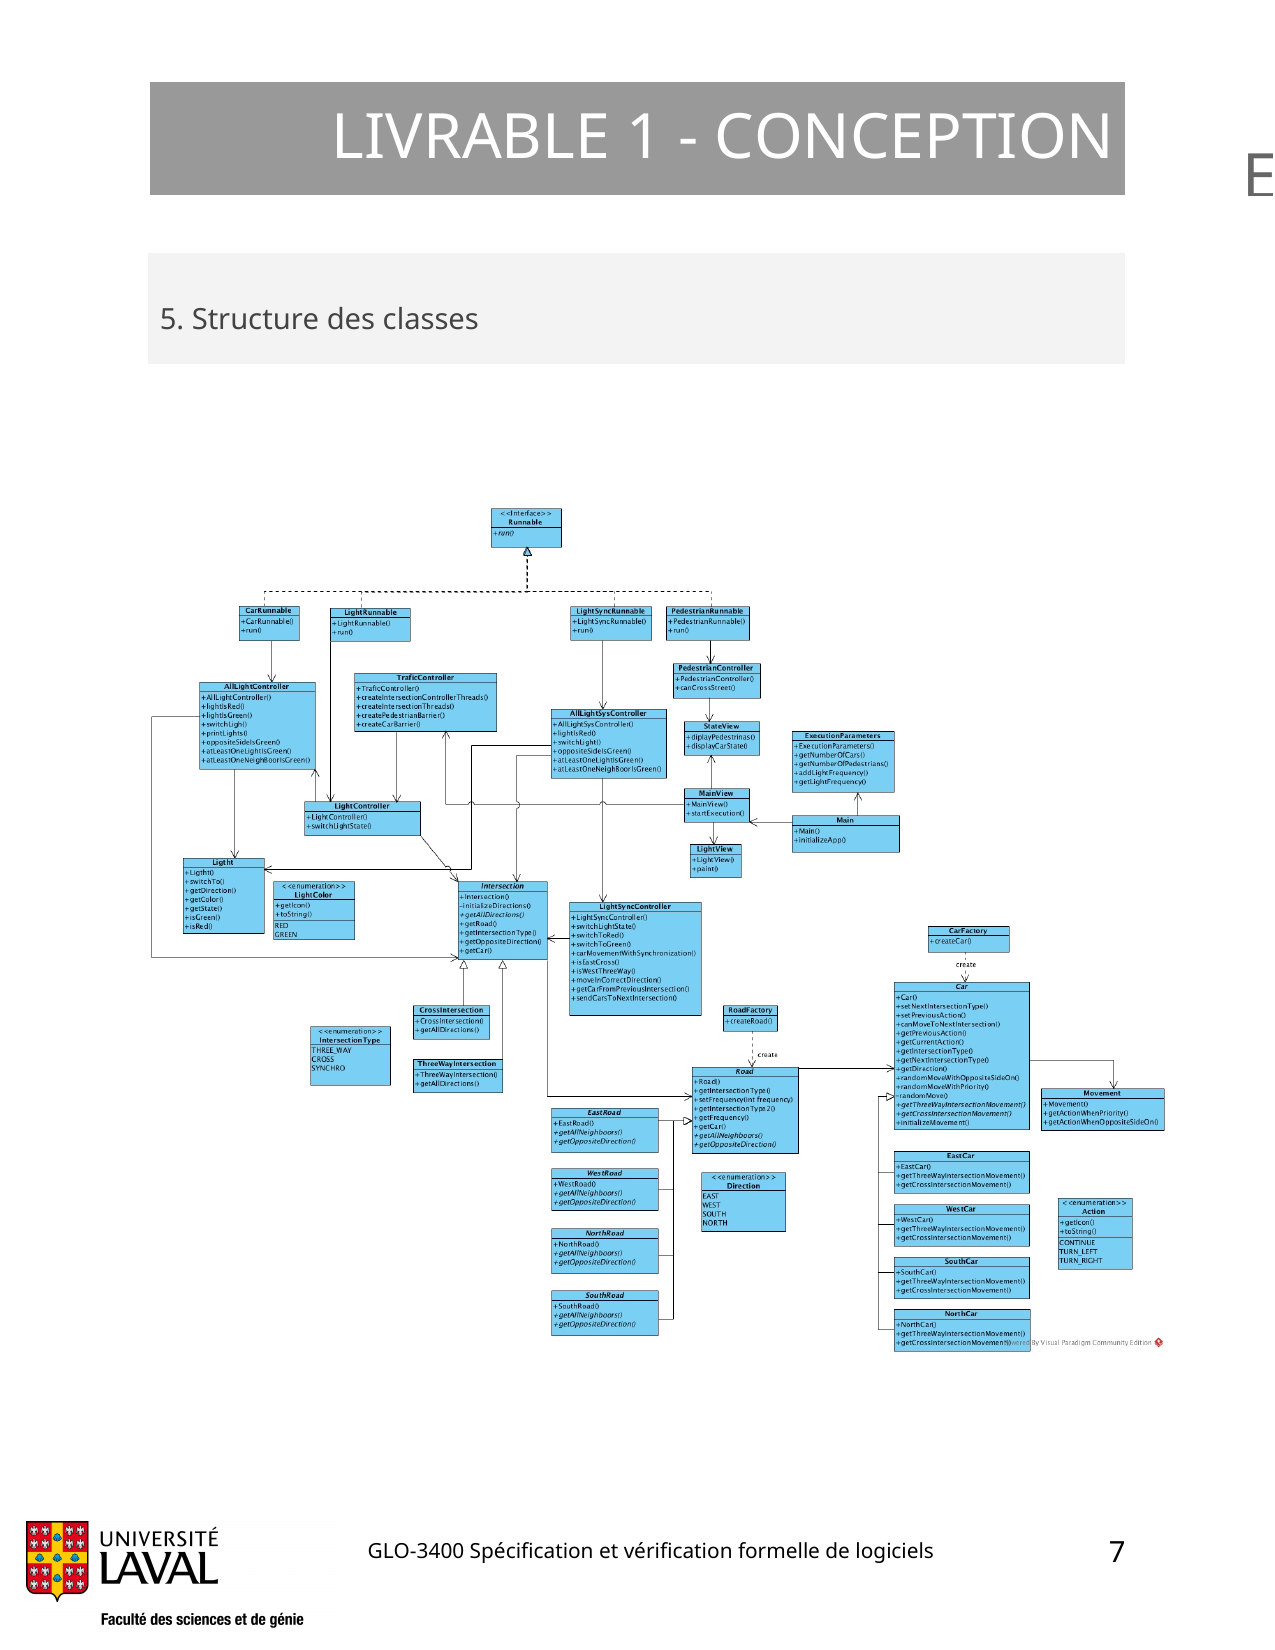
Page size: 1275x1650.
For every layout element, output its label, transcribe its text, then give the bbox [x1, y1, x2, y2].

table_header 5. Structure des classes [150, 255, 1123, 362]
picture [150, 507, 1166, 1353]
picture [26, 1521, 338, 1632]
